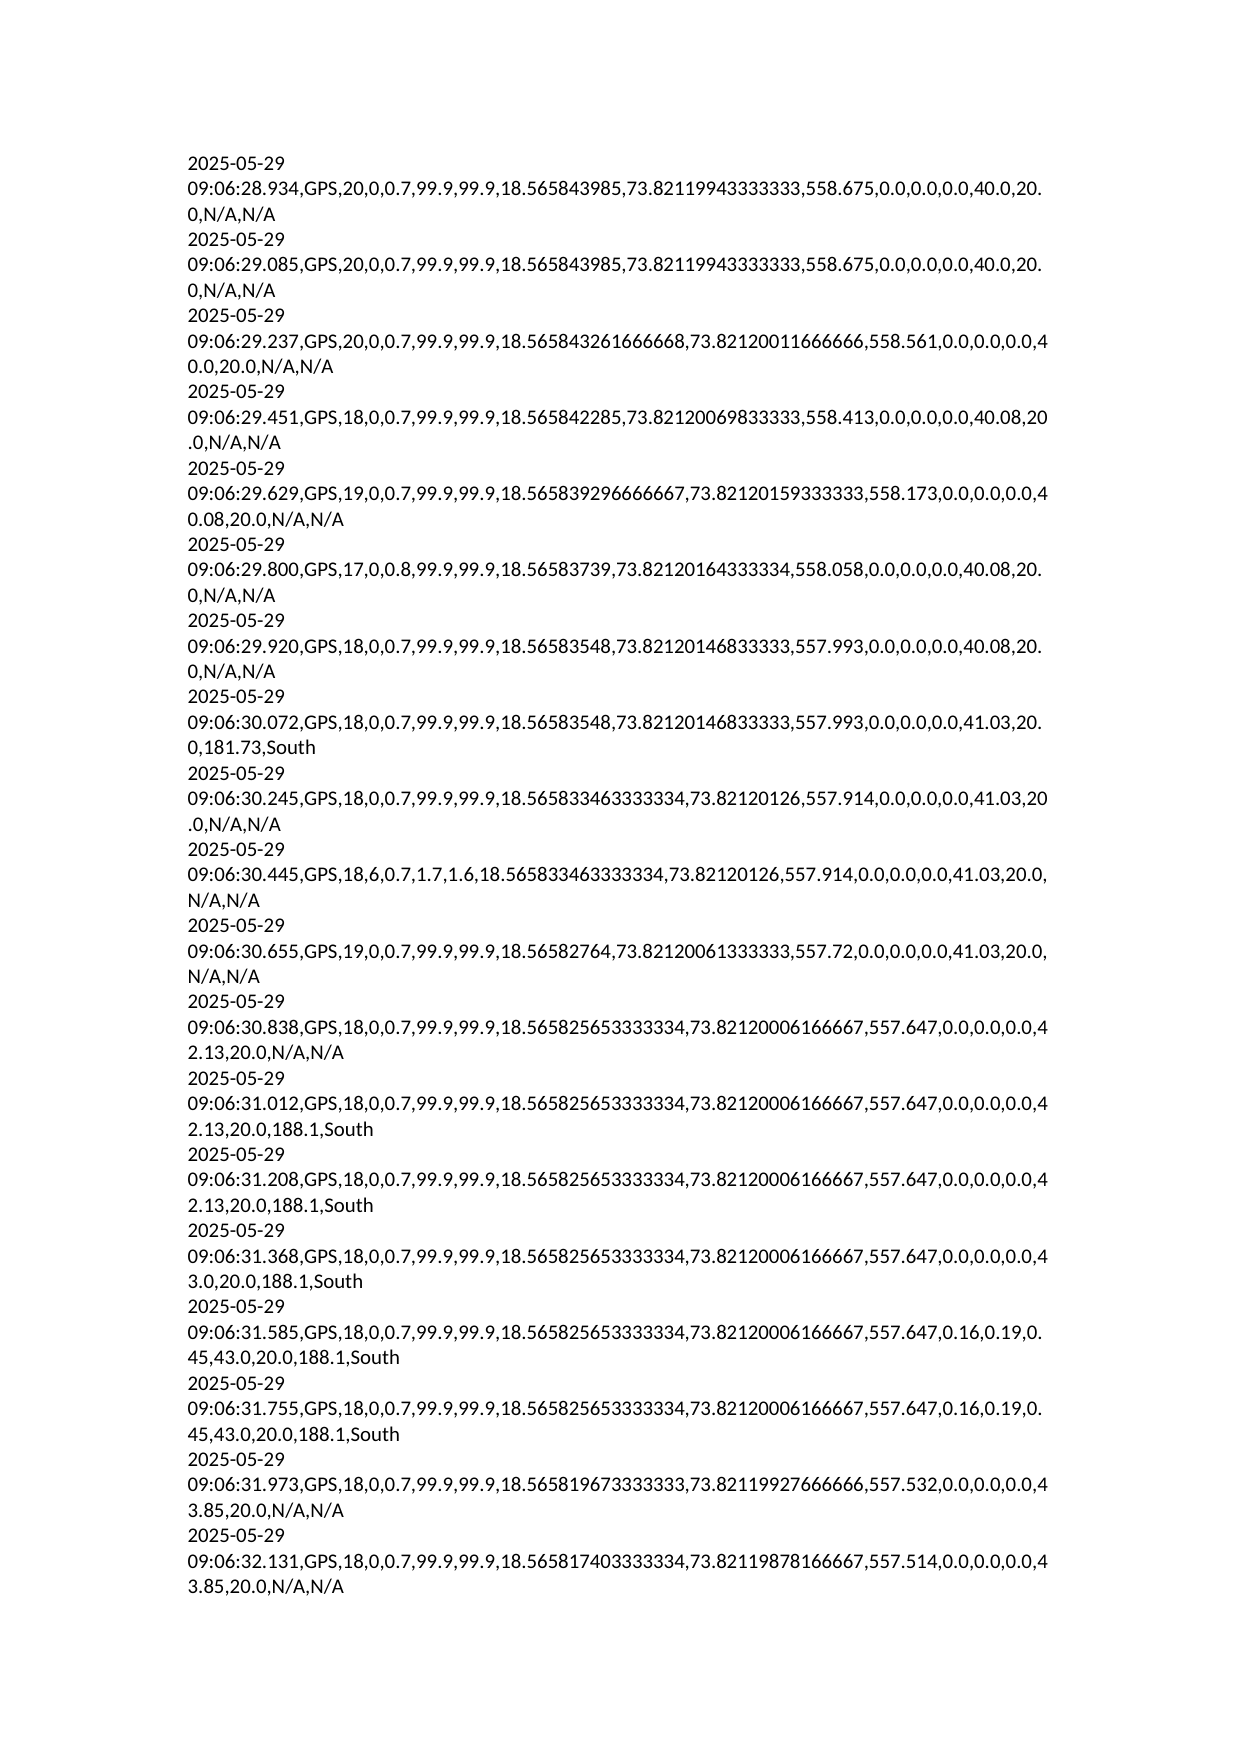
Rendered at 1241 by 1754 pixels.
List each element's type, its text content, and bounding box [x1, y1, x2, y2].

text 2025-05-29 09:06:29.451,GPS,18,0,0.7,99.9,99.9,18.565842285,73.82120069833333,558.413,0.0,0.0,0.0,40.08,20.0,N/A,N/A [187, 379, 1053, 455]
text 2025-05-29 09:06:31.755,GPS,18,0,0.7,99.9,99.9,18.565825653333334,73.82120006166667,557.647,0.16,0.19,0.45,43.0,20.0,188.1,South [187, 1370, 1053, 1446]
text 2025-05-29 09:06:31.585,GPS,18,0,0.7,99.9,99.9,18.565825653333334,73.82120006166667,557.647,0.16,0.19,0.45,43.0,20.0,188.1,South [187, 1294, 1053, 1370]
text 2025-05-29 09:06:32.131,GPS,18,0,0.7,99.9,99.9,18.565817403333334,73.82119878166667,557.514,0.0,0.0,0.0,43.85,20.0,N/A,N/A [187, 1522, 1053, 1599]
text 2025-05-29 09:06:31.208,GPS,18,0,0.7,99.9,99.9,18.565825653333334,73.82120006166667,557.647,0.0,0.0,0.0,42.13,20.0,188.1,South [187, 1141, 1053, 1217]
text 2025-05-29 09:06:30.072,GPS,18,0,0.7,99.9,99.9,18.56583548,73.82120146833333,557.993,0.0,0.0,0.0,41.03,20.0,181.73,South [187, 684, 1053, 760]
text 2025-05-29 09:06:29.920,GPS,18,0,0.7,99.9,99.9,18.56583548,73.82120146833333,557.993,0.0,0.0,0.0,40.08,20.0,N/A,N/A [187, 607, 1053, 684]
text 2025-05-29 09:06:29.800,GPS,17,0,0.8,99.9,99.9,18.56583739,73.82120164333334,558.058,0.0,0.0,0.0,40.08,20.0,N/A,N/A [187, 531, 1053, 607]
text 2025-05-29 09:06:29.085,GPS,20,0,0.7,99.9,99.9,18.565843985,73.82119943333333,558.675,0.0,0.0,0.0,40.0,20.0,N/A,N/A [187, 226, 1053, 302]
text 2025-05-29 09:06:31.973,GPS,18,0,0.7,99.9,99.9,18.565819673333333,73.82119927666666,557.532,0.0,0.0,0.0,43.85,20.0,N/A,N/A [187, 1446, 1053, 1522]
text 2025-05-29 09:06:30.655,GPS,19,0,0.7,99.9,99.9,18.56582764,73.82120061333333,557.72,0.0,0.0,0.0,41.03,20.0,N/A,N/A [187, 912, 1053, 989]
text 2025-05-29 09:06:30.838,GPS,18,0,0.7,99.9,99.9,18.565825653333334,73.82120006166667,557.647,0.0,0.0,0.0,42.13,20.0,N/A,N/A [187, 989, 1053, 1065]
text 2025-05-29 09:06:29.237,GPS,20,0,0.7,99.9,99.9,18.565843261666668,73.82120011666666,558.561,0.0,0.0,0.0,40.0,20.0,N/A,N/A [187, 302, 1053, 379]
text 2025-05-29 09:06:29.629,GPS,19,0,0.7,99.9,99.9,18.565839296666667,73.82120159333333,558.173,0.0,0.0,0.0,40.08,20.0,N/A,N/A [187, 455, 1053, 531]
text 2025-05-29 09:06:28.934,GPS,20,0,0.7,99.9,99.9,18.565843985,73.82119943333333,558.675,0.0,0.0,0.0,40.0,20.0,N/A,N/A [187, 150, 1053, 226]
text 2025-05-29 09:06:31.012,GPS,18,0,0.7,99.9,99.9,18.565825653333334,73.82120006166667,557.647,0.0,0.0,0.0,42.13,20.0,188.1,South [187, 1065, 1053, 1141]
text 2025-05-29 09:06:30.245,GPS,18,0,0.7,99.9,99.9,18.565833463333334,73.82120126,557.914,0.0,0.0,0.0,41.03,20.0,N/A,N/A [187, 760, 1053, 836]
text 2025-05-29 09:06:30.445,GPS,18,6,0.7,1.7,1.6,18.565833463333334,73.82120126,557.914,0.0,0.0,0.0,41.03,20.0,N/A,N/A [187, 836, 1053, 912]
text 2025-05-29 09:06:31.368,GPS,18,0,0.7,99.9,99.9,18.565825653333334,73.82120006166667,557.647,0.0,0.0,0.0,43.0,20.0,188.1,South [187, 1217, 1053, 1294]
